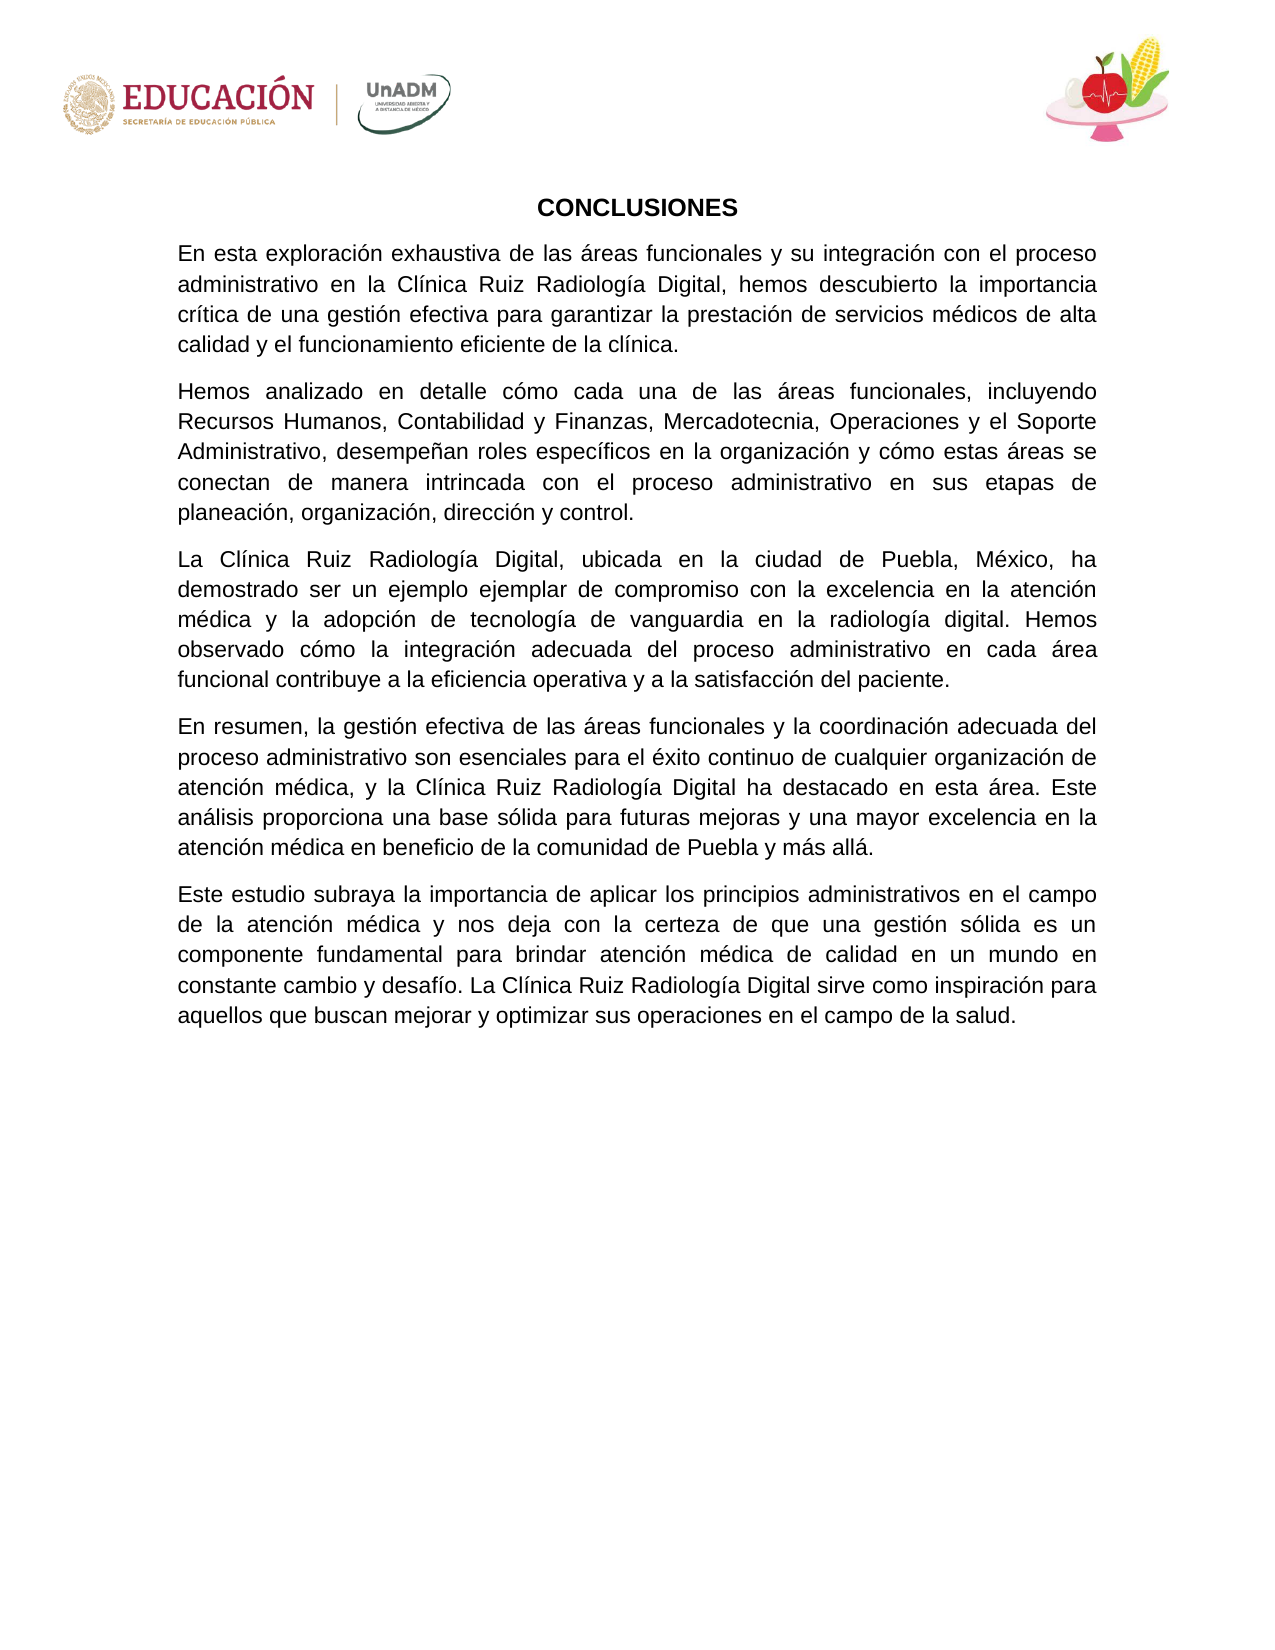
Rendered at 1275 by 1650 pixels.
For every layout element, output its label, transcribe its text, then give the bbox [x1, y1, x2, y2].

text La Clínica Ruiz Radiología Digital, ubicada en la ciudad de Puebla, México, ha demostrado ser un ejemplo ejemplar de compromiso con la excelencia en la atención médica y la adopción de tecnología de vanguardia en la radiología digital. Hemos observado cómo la integración adecuada del proceso administrativo en cada área funcional contribuye a la eficiencia operativa y a la satisfacción del paciente. [177, 546, 1098, 693]
text En resumen, la gestión efectiva de las áreas funcionales y la coordinación adecuada del proceso administrativo son esenciales para el éxito continuo de cualquier organización de atención médica, y la Clínica Ruiz Radiología Digital ha destacado en esta área. Este análisis proporciona una base sólida para futuras mejoras y una mayor excelencia en la atención médica en beneficio de la comunidad de Puebla y más allá. [177, 713, 1098, 861]
text Hemos analizado en detalle cómo cada una de las áreas funcionales, incluyendo Recursos Humanos, Contabilidad y Finanzas, Mercadotecnia, Operaciones y el Soporte Administrativo, desempeñan roles específicos en la organización y cómo estas áreas se conectan de manera intrincada con el proceso administrativo en sus etapas de planeación, organización, dirección y control. [177, 378, 1098, 525]
text Este estudio subraya la importancia de aplicar los principios administrativos en el campo de la atención médica y nos deja con la certeza de que una gestión sólida es un componente fundamental para brindar atención médica de calidad en un mundo en constante cambio y desafío. La Clínica Ruiz Radiología Digital sirve como inspiración para aquellos que buscan mejorar y optimizar sus operaciones en el campo de la salud. [177, 881, 1098, 1028]
text En esta exploración exhaustiva de las áreas funcionales y su integración con el proceso administrativo en la Clínica Ruiz Radiología Digital, hemos descubierto la importancia crítica de una gestión efectiva para garantizar la prestación de servicios médicos de alta calidad y el funcionamiento eficiente de la clínica. [177, 240, 1098, 357]
picture [1042, 34, 1170, 148]
picture [63, 65, 451, 146]
text CONCLUSIONES [177, 193, 1098, 221]
